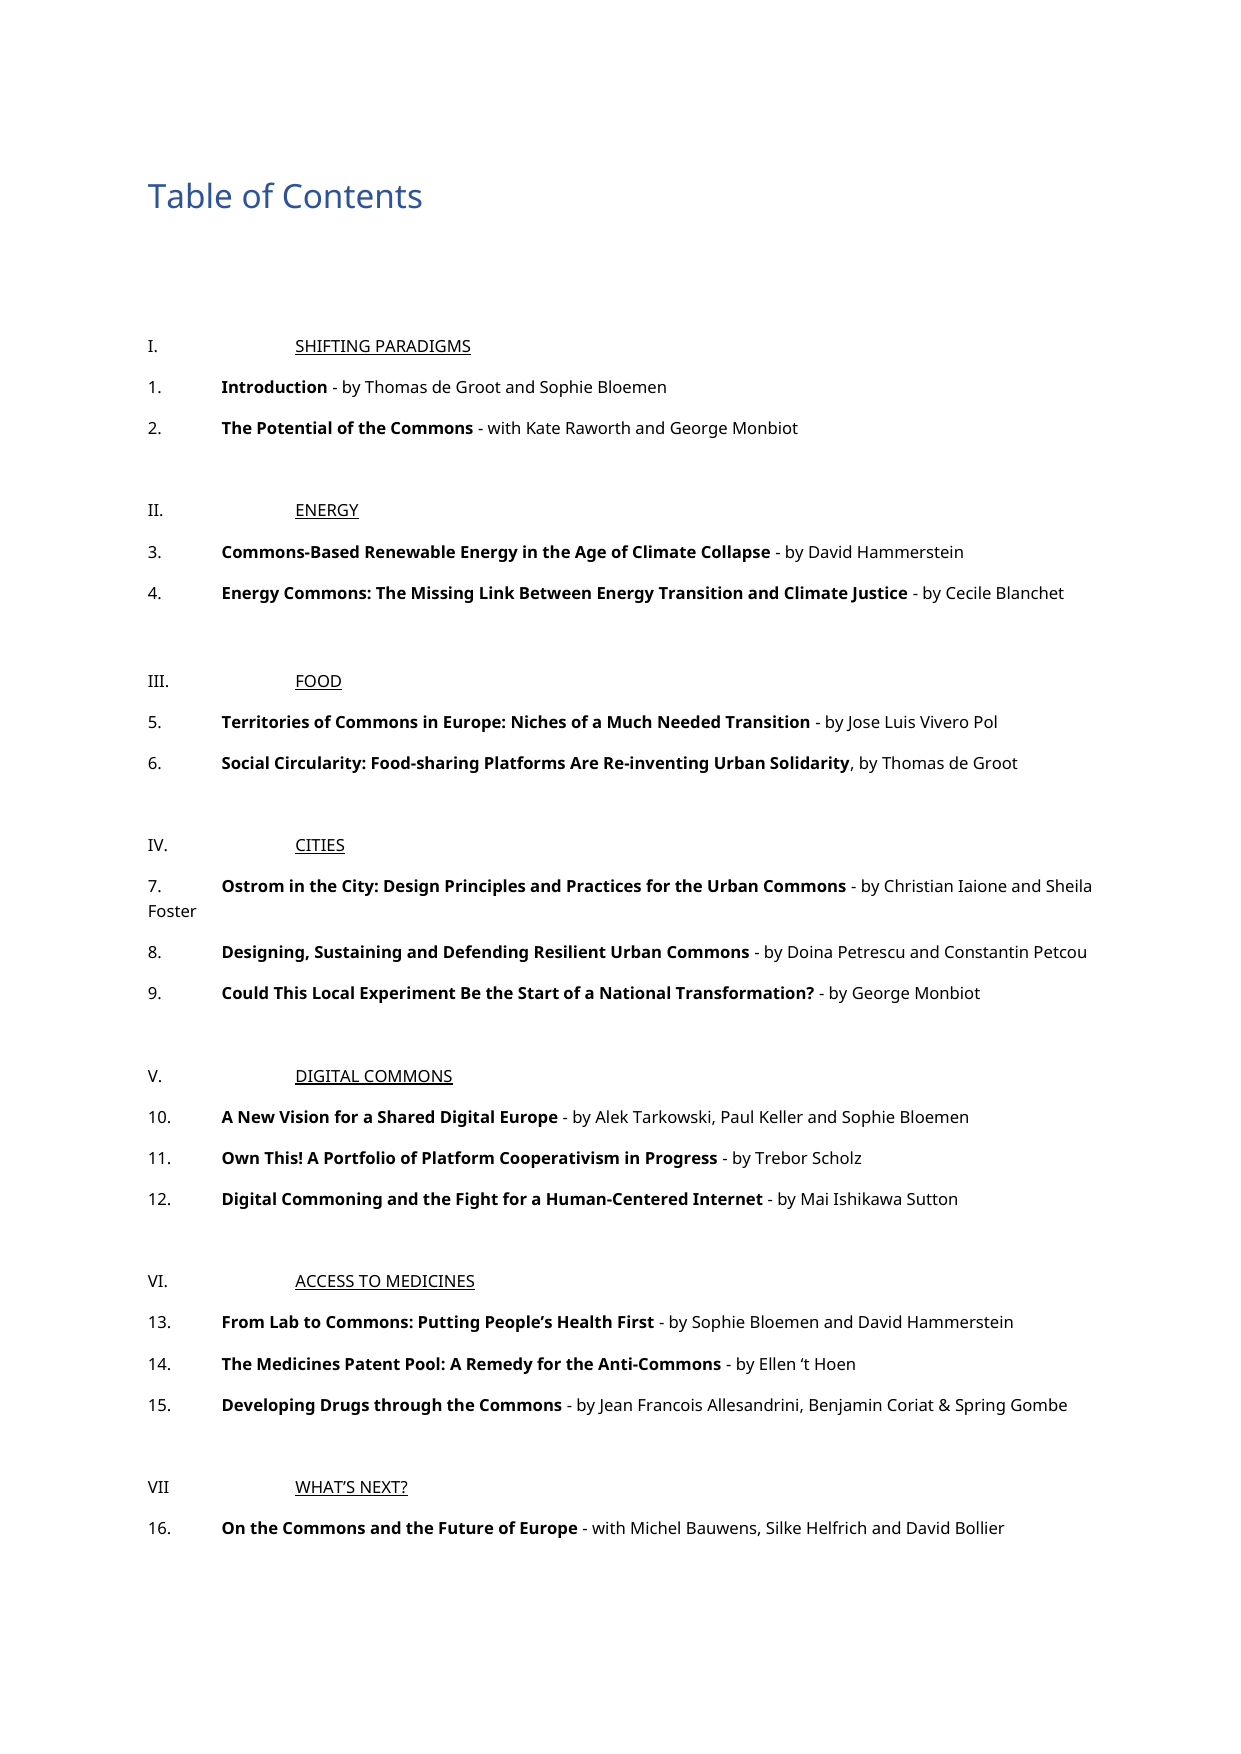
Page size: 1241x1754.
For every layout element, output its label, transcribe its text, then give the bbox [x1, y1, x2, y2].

text 9. Could This Local Experiment Be the Start of a National Transformation? - by George Monbiot [148, 982, 1093, 1004]
text 10. A New Vision for a Shared Digital Europe - by Alek Tarkowski, Paul Keller and Sophie Bloemen [148, 1105, 1093, 1128]
text 3. Commons-Based Renewable Energy in the Age of Climate Collapse - by David Hammerstein [148, 540, 1093, 563]
text 2. The Potential of the Commons - with Kate Raworth and George Monbiot [148, 417, 1093, 439]
text 6. Social Circularity: Food-sharing Platforms Are Re-inventing Urban Solidarity, by Thomas de Groot [148, 752, 1093, 774]
text 15. Developing Drugs through the Commons - by Jean Francois Allesandrini, Benjamin Coriat & Spring Gombe [148, 1393, 1093, 1416]
subtitle Table of Contents [148, 173, 1093, 218]
text 14. The Medicines Patent Pool: A Remedy for the Anti-Commons - by Ellen ‘t Hoen [148, 1352, 1093, 1375]
text 12. Digital Commoning and the Fight for a Human-Centered Internet - by Mai Ishikawa Sutton [148, 1188, 1093, 1210]
text 7. Ostrom in the City: Design Principles and Practices for the Urban Commons - by Christian Iaione and Sheila Foster [148, 875, 1093, 922]
text 16. On the Commons and the Future of Europe - with Michel Bauwens, Silke Helfrich and David Bollier [148, 1517, 1093, 1539]
text III. FOOD [148, 669, 1093, 692]
text 13. From Lab to Commons: Putting People’s Health First - by Sophie Bloemen and David Hammerstein [148, 1311, 1093, 1334]
text 8. Designing, Sustaining and Defending Resilient Urban Commons - by Doina Petrescu and Constantin Petcou [148, 941, 1093, 963]
text VII WHAT’S NEXT? [148, 1476, 1093, 1498]
text VI. ACCESS TO MEDICINES [148, 1270, 1093, 1293]
text 1. Introduction - by Thomas de Groot and Sophie Bloemen [148, 376, 1093, 398]
text IV. CITIES [148, 834, 1093, 857]
text 5. Territories of Commons in Europe: Niches of a Much Needed Transition - by Jose Luis Vivero Pol [148, 711, 1093, 733]
text II. ENERGY [148, 499, 1093, 522]
text 4. Energy Commons: The Missing Link Between Energy Transition and Climate Justice - by Cecile Blanchet [148, 581, 1093, 604]
text V. DIGITAL COMMONS [148, 1064, 1093, 1087]
text I. SHIFTING PARADIGMS [148, 334, 1093, 357]
text 11. Own This! A Portfolio of Platform Cooperativism in Progress - by Trebor Scholz [148, 1146, 1093, 1169]
